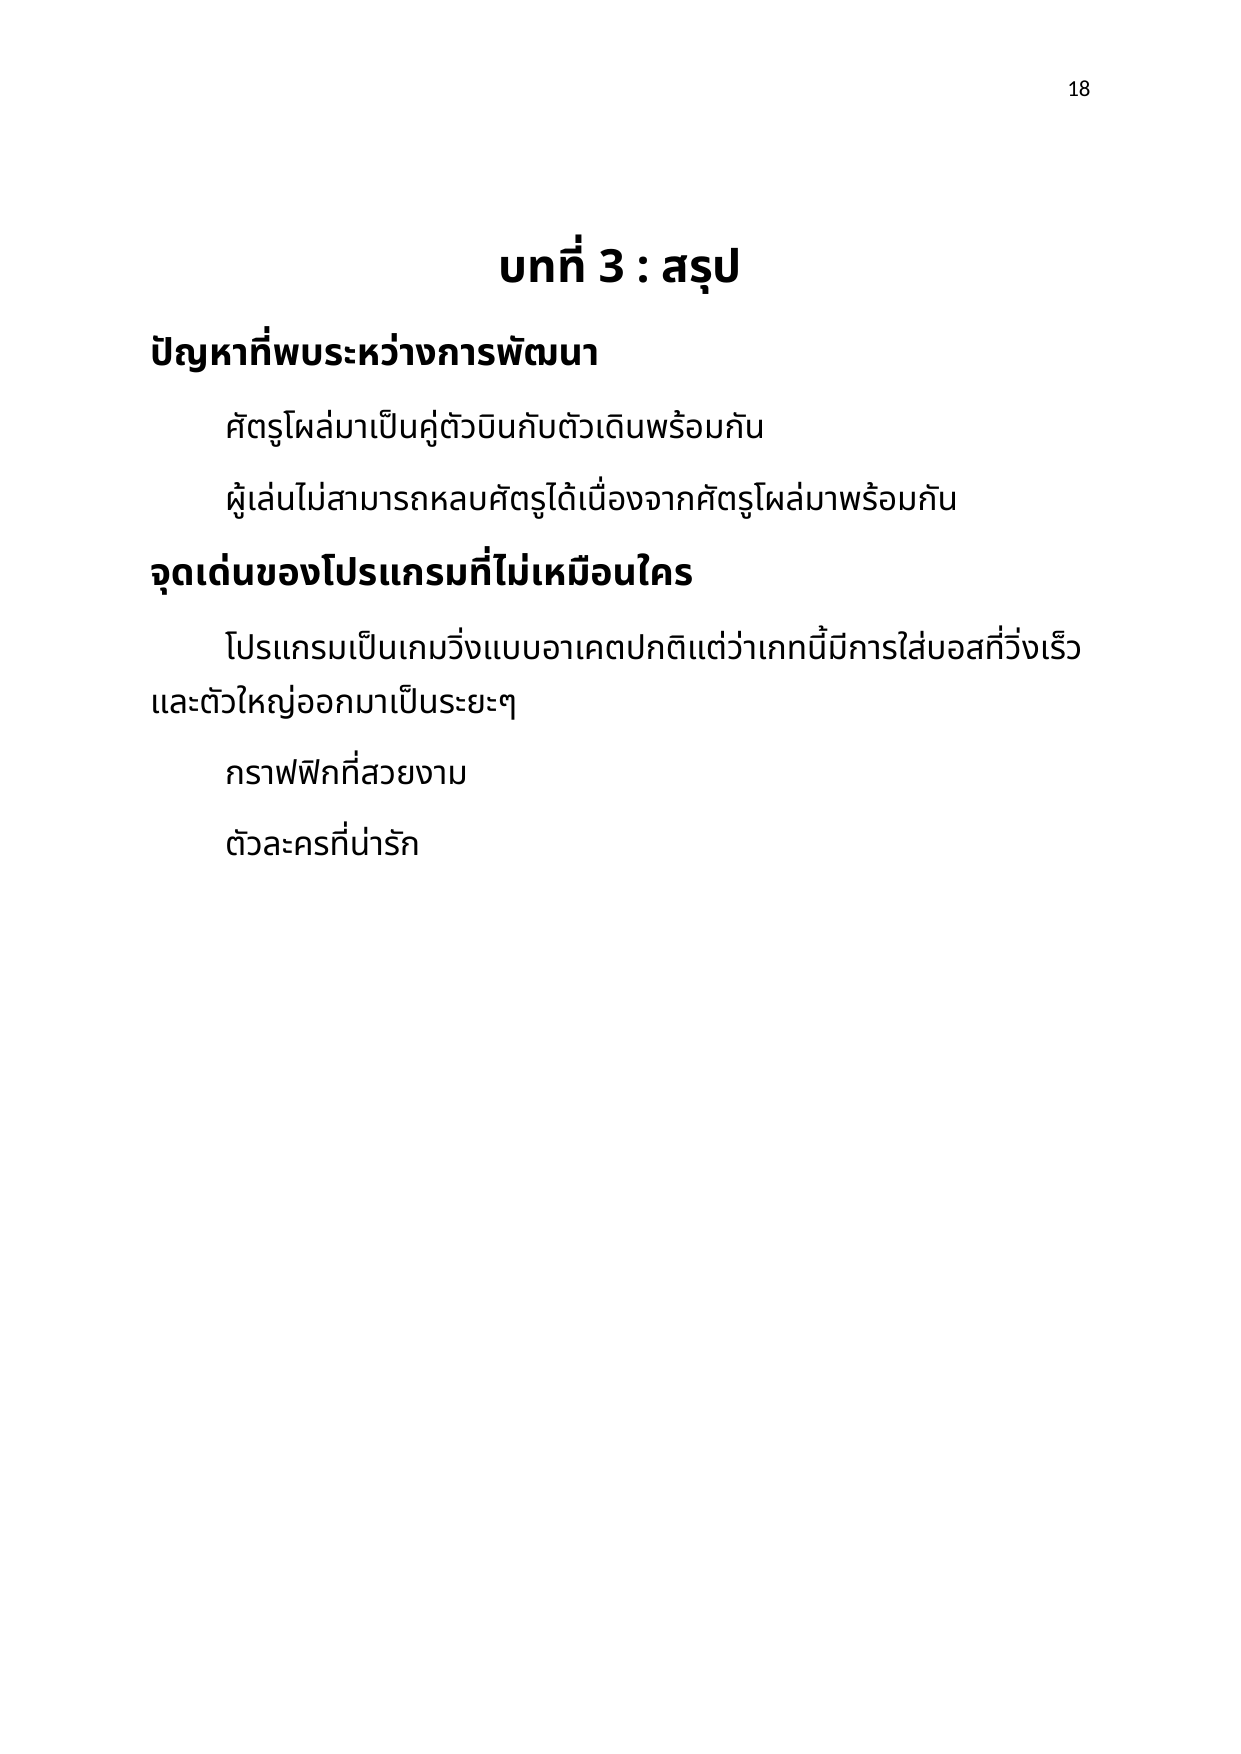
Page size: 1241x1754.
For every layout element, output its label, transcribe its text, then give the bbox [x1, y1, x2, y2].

text โปรแกรมเป็นเกมวิ่งแบบอาเคตปกติแต่ว่าเกทนี้มีการใส่บอสที่วิ่งเร็วและตัวใหญ่ออกมาเป็นระยะๆ [150, 624, 1090, 729]
text จุดเด่นของโปรแกรมที่ไม่เหมือนใคร [150, 546, 1090, 603]
text กราฟฟิกที่สวยงาม [150, 749, 1090, 800]
text ปัญหาที่พบระหว่างการพัฒนา [150, 326, 1090, 382]
text ศัตรูโผล่มาเป็นคู่ตัวบินกับตัวเดินพร้อมกัน [150, 403, 1090, 454]
text บทที่ 3 : สรุป [150, 234, 1090, 303]
text ผู้เล่นไม่สามารถหลบศัตรูได้เนื่องจากศัตรูโผล่มาพร้อมกัน [150, 475, 1090, 525]
text ตัวละครที่น่ารัก [150, 820, 1090, 871]
